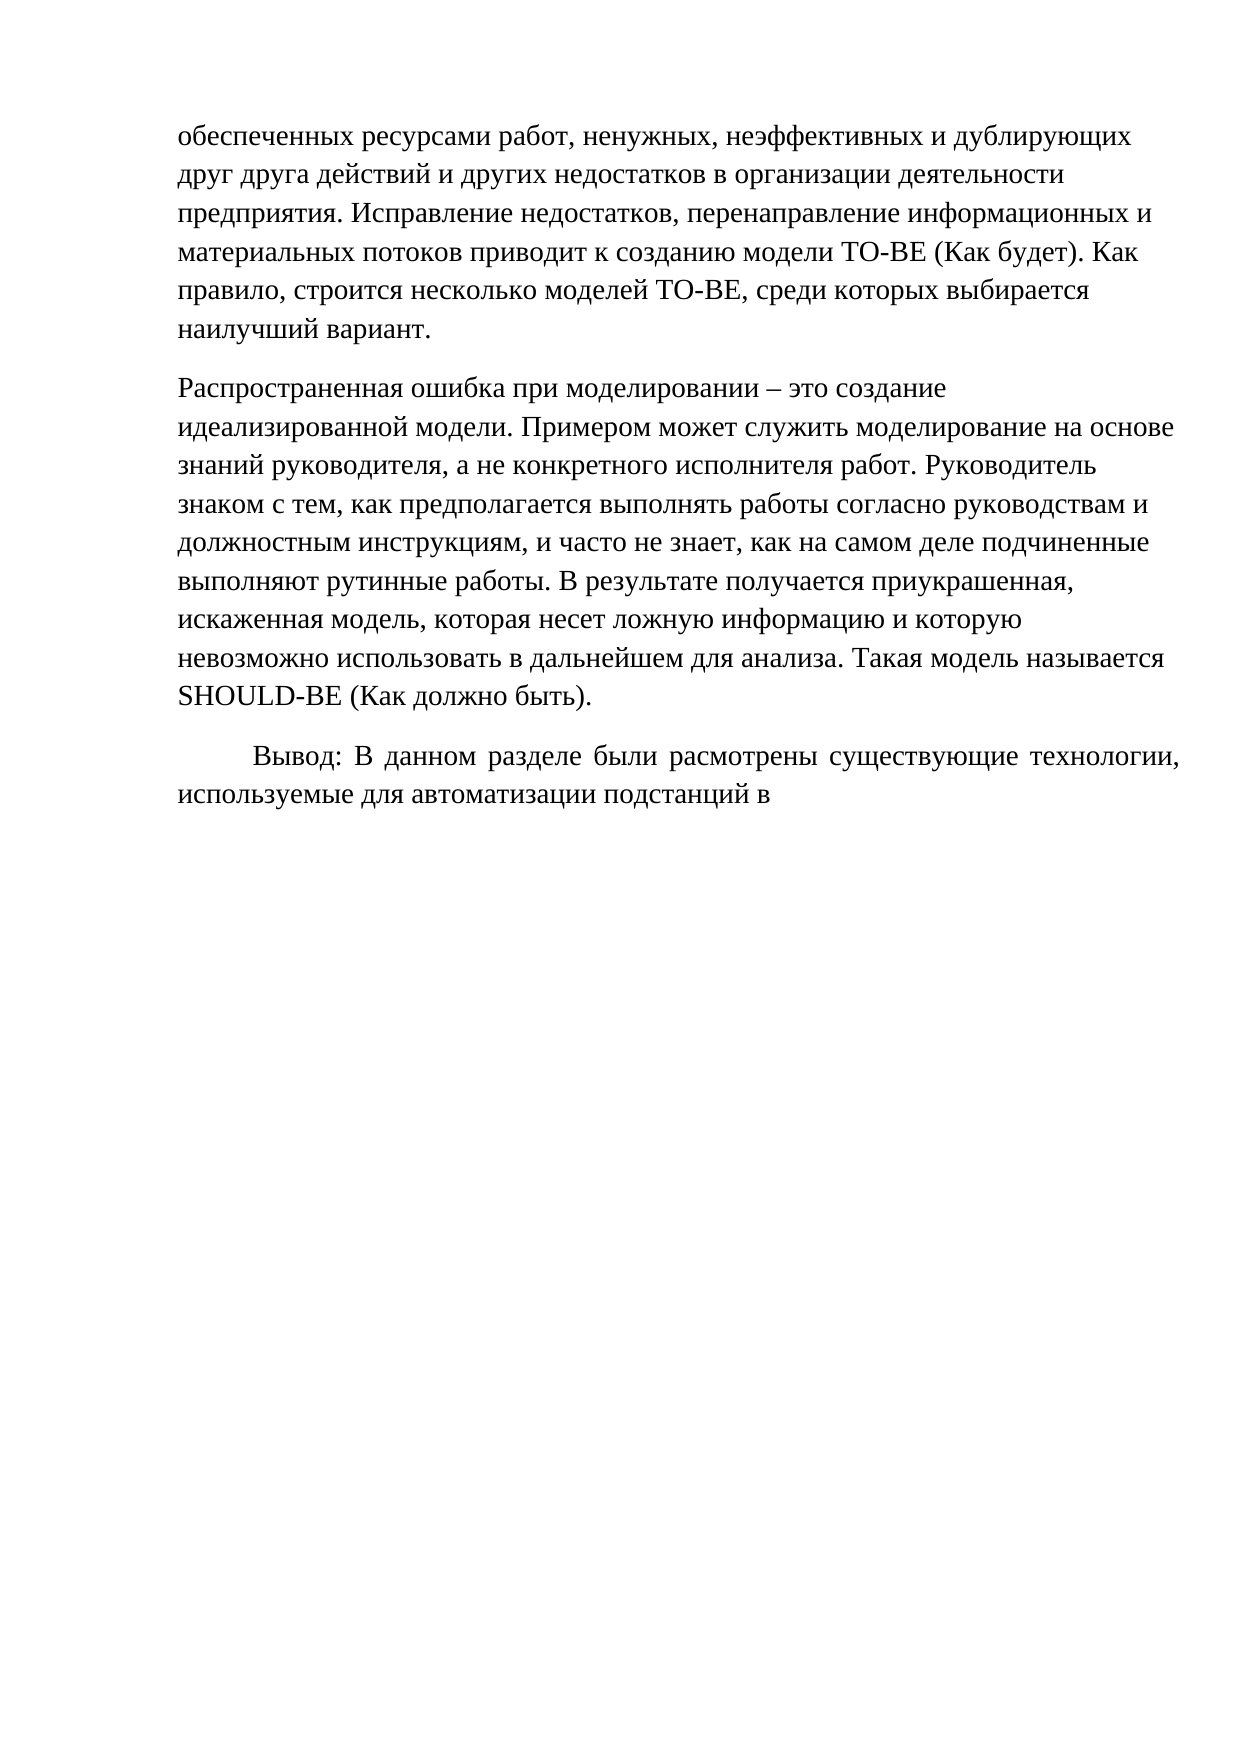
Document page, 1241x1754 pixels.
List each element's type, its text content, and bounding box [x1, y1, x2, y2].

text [177, 118, 1181, 344]
text Вывод: В данном разделе были расмотрены существующие технологии, используемые для автоматизации подстанций в [177, 738, 1181, 810]
text Распространенная ошибка при моделировании – это создание идеализированной модели. Примером может служить моделирование на основе знаний руководителя, а не конкретного исполнителя работ. Руководитель знаком с тем, как предполагается выполнять работы согласно руководствам и должностным инструкциям, и часто не знает, как на самом деле подчиненные выполняют рутинные работы. В результате получается приукрашенная, искаженная модель, которая несет ложную информацию и которую невозможно использовать в дальнейшем для анализа. Такая модель называется SHOULD-BE (Как должно быть). [177, 370, 1181, 712]
